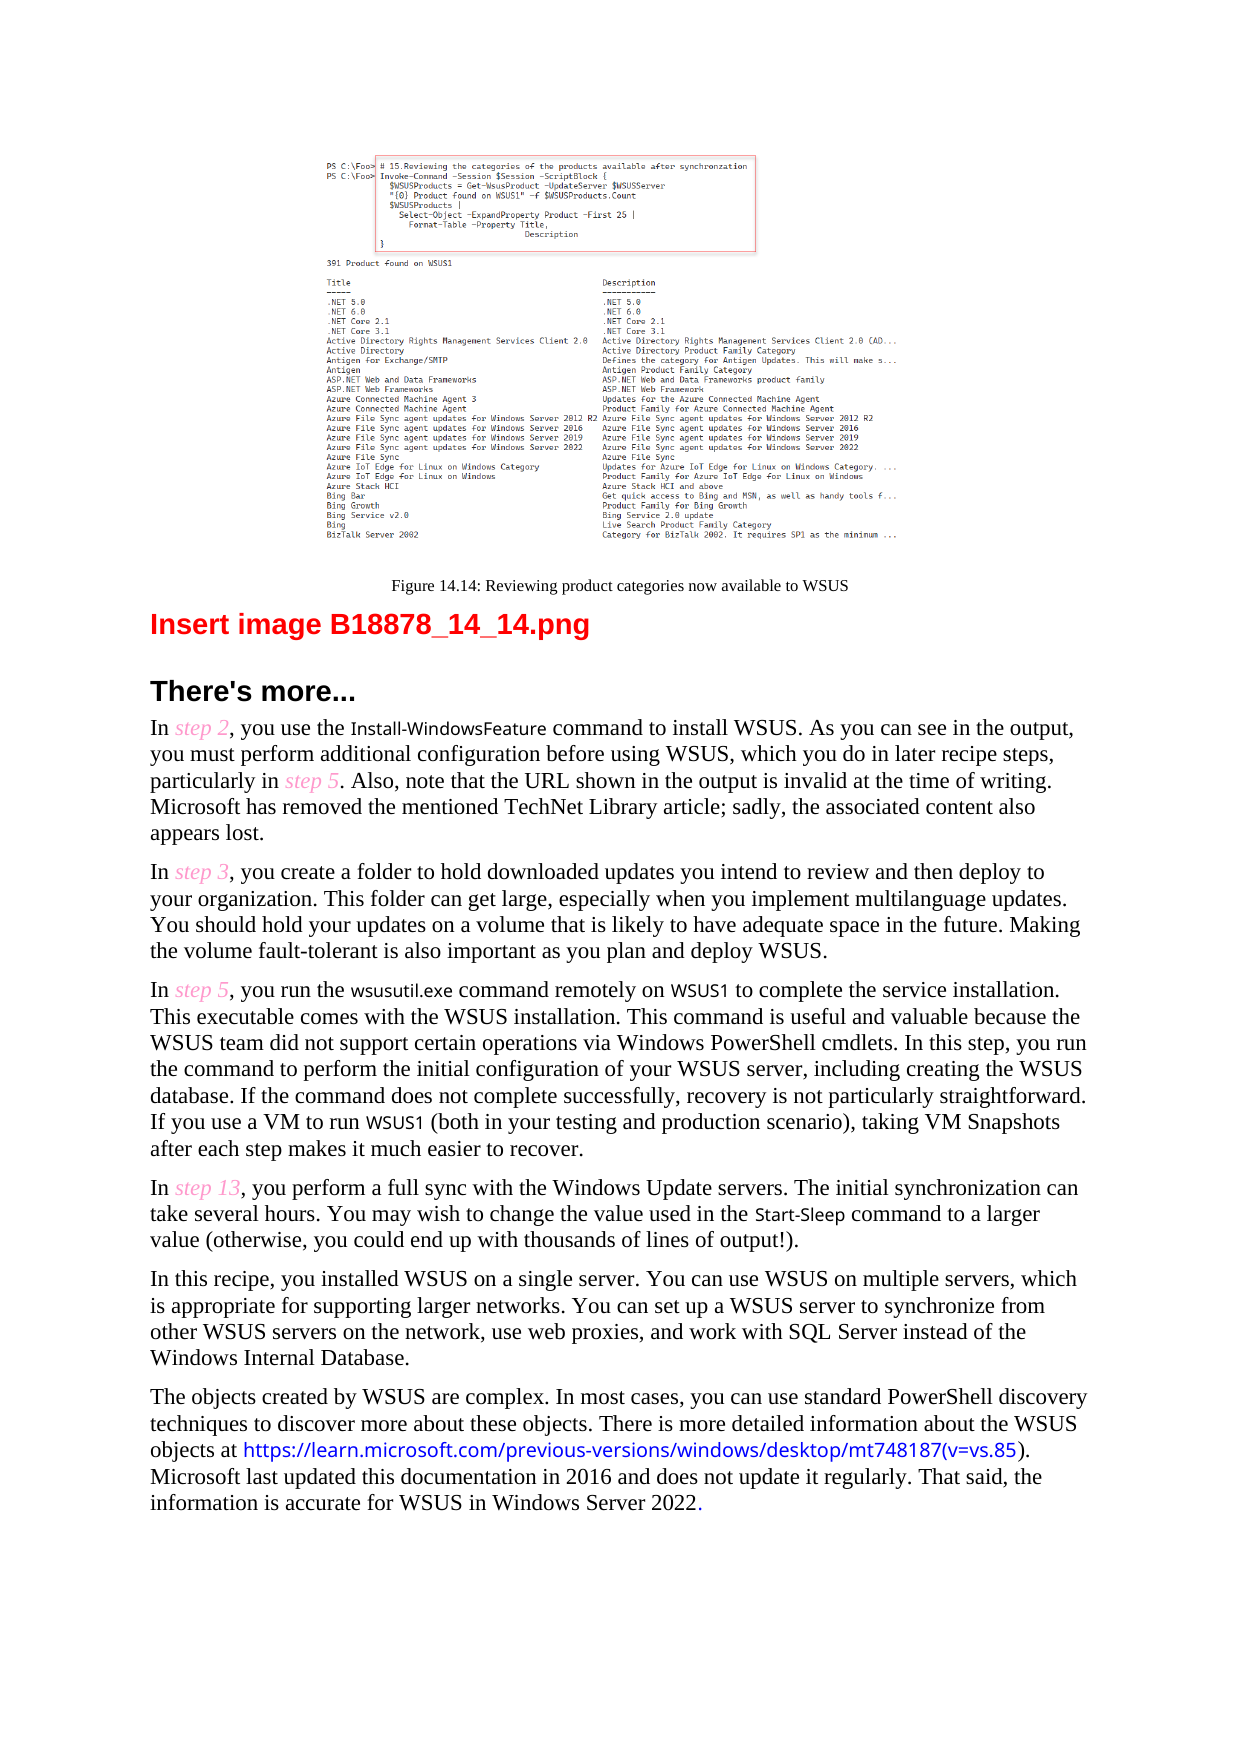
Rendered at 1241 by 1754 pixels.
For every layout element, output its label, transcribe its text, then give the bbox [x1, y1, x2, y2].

text The objects created by WSUS are complex. In most cases, you can use standard PowerShell discovery techniques to discover more about these objects. There is more detailed information about the WSUS objects at https://learn.microsoft.com/previous-versions/windows/desktop/mt748187(v=vs.85). Microsoft last updated this documentation in 2016 and does not update it regularly. That said, the information is accurate for WSUS in Windows Server 2022. [150, 1383, 1090, 1517]
text Figure 14.14: Reviewing product categories now available to WSUS [150, 575, 1090, 594]
text In step 13, you perform a full sync with the Windows Update servers. The initial synchronization can take several hours. You may wish to change the value used in the Start-Sleep command to a larger value (otherwise, you could end up with thousands of lines of output!). [150, 1173, 1090, 1253]
text In step 2, you use the Install-WindowsFeature command to install WSUS. As you can see in the output, you must perform additional configuration before using WSUS, which you do in later recipe steps, particularly in step 5. Also, note that the URL shown in the output is invalid at the time of writing. Microsoft has removed the mentioned TechNet Library article; sadly, the associated content also appears lost. [150, 714, 1090, 846]
text In step 5, you run the wsusutil.exe command remotely on WSUS1 to complete the service installation. This executable comes with the WSUS installation. This command is useful and valuable because the WSUS team did not support certain operations via Windows PowerShell cmdlets. In this step, you run the command to perform the initial configuration of your WSUS server, including creating the WSUS database. If the command does not complete successfully, recovery is not particularly straightforward. If you use a VM to run WSUS1 (both in your testing and production scenario), taking VM Snapshots after each step makes it much easier to recover. [150, 976, 1090, 1161]
text Insert image B18878_14_14.png [150, 607, 1090, 641]
subtitle There's more... [150, 674, 1090, 707]
text In step 3, you create a folder to hold downloaded updates you intend to review and then deploy to your organization. This folder can get large, especially when you implement multilanguage updates. You should hold your updates on a volume that is likely to have adequate space in the future. Making the volume fault-tolerant is also important as you plan and deploy WSUS. [150, 858, 1090, 964]
text In this recipe, you installed WSUS on a single server. You can use WSUS on multiple servers, which is appropriate for supporting larger networks. You can set up a WSUS server to synchronize from other WSUS servers on the network, use web proxies, and work with SQL Server instead of the Windows Internal Database. [150, 1265, 1090, 1371]
picture [319, 150, 921, 551]
